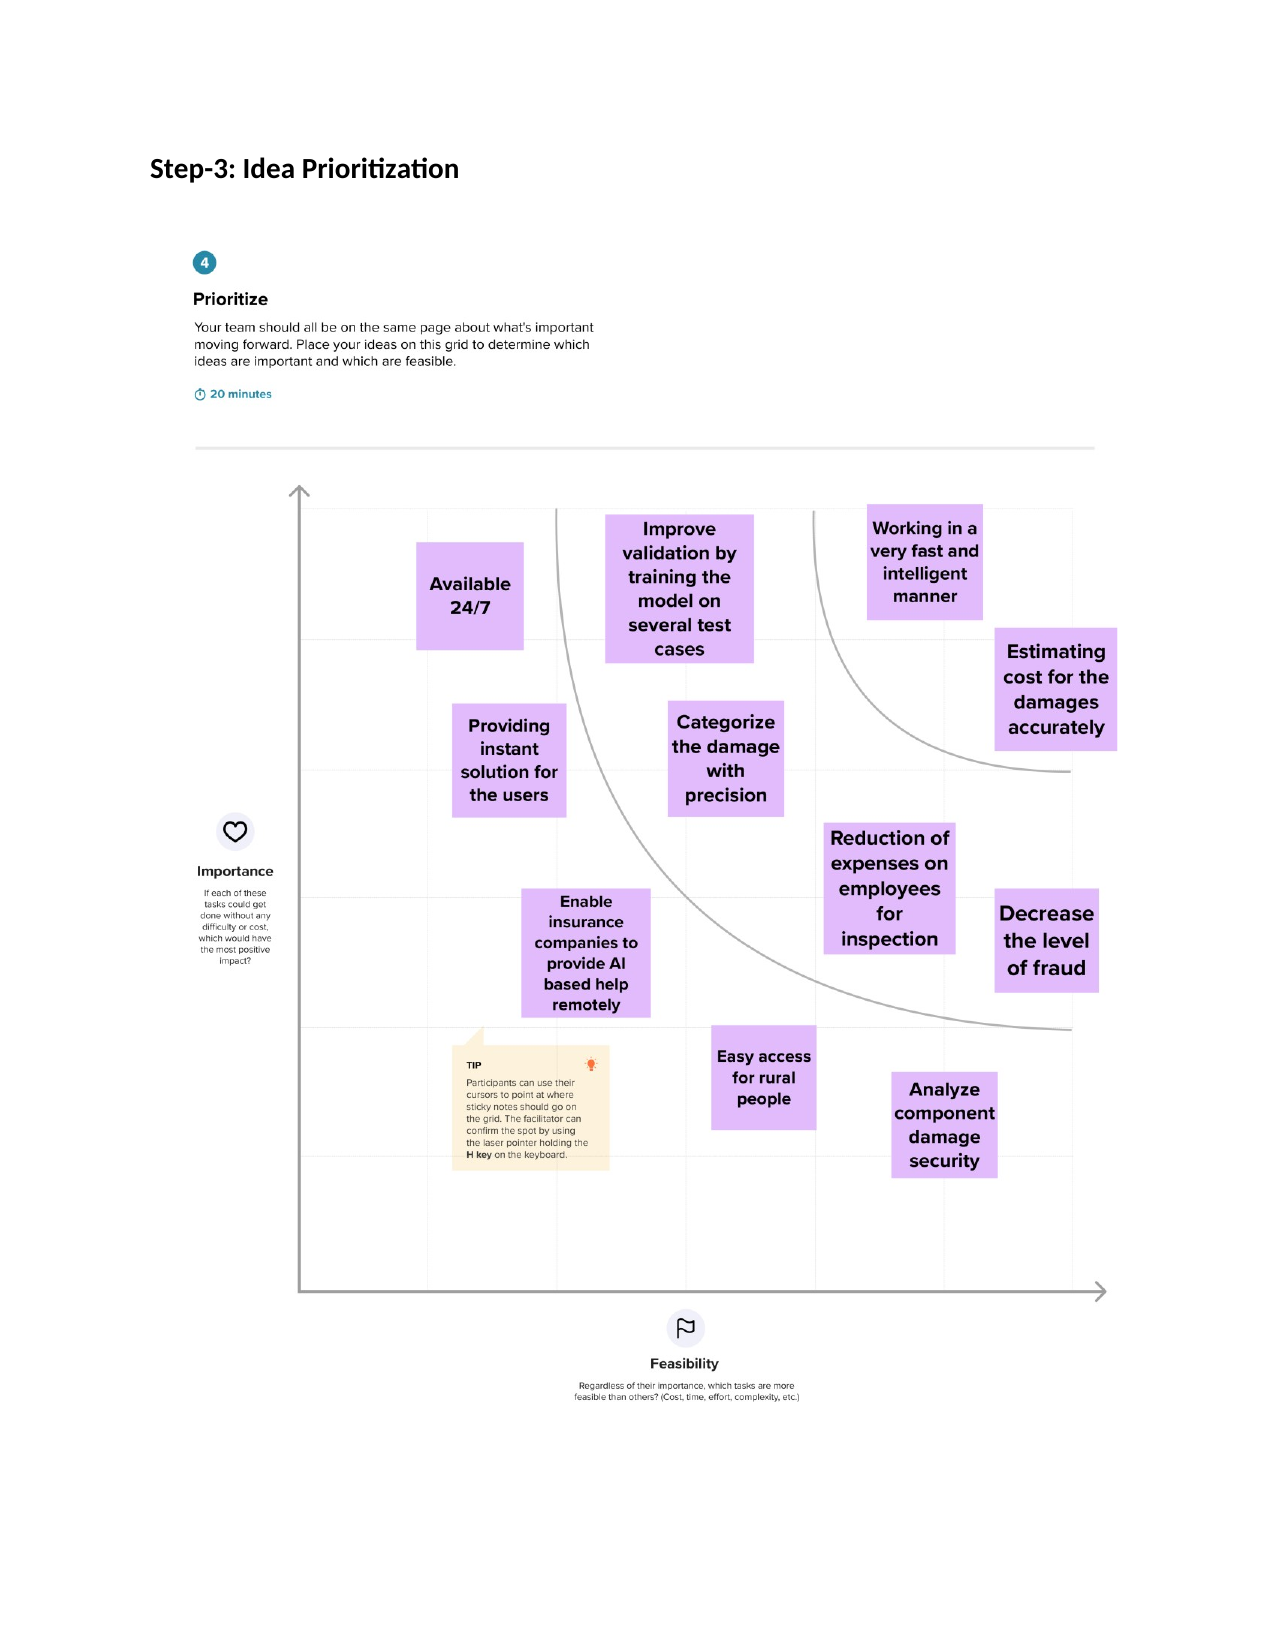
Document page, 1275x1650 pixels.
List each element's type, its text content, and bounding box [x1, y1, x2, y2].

text Step-3: Idea Prioritization [150, 150, 1129, 186]
picture [192, 250, 1118, 1402]
